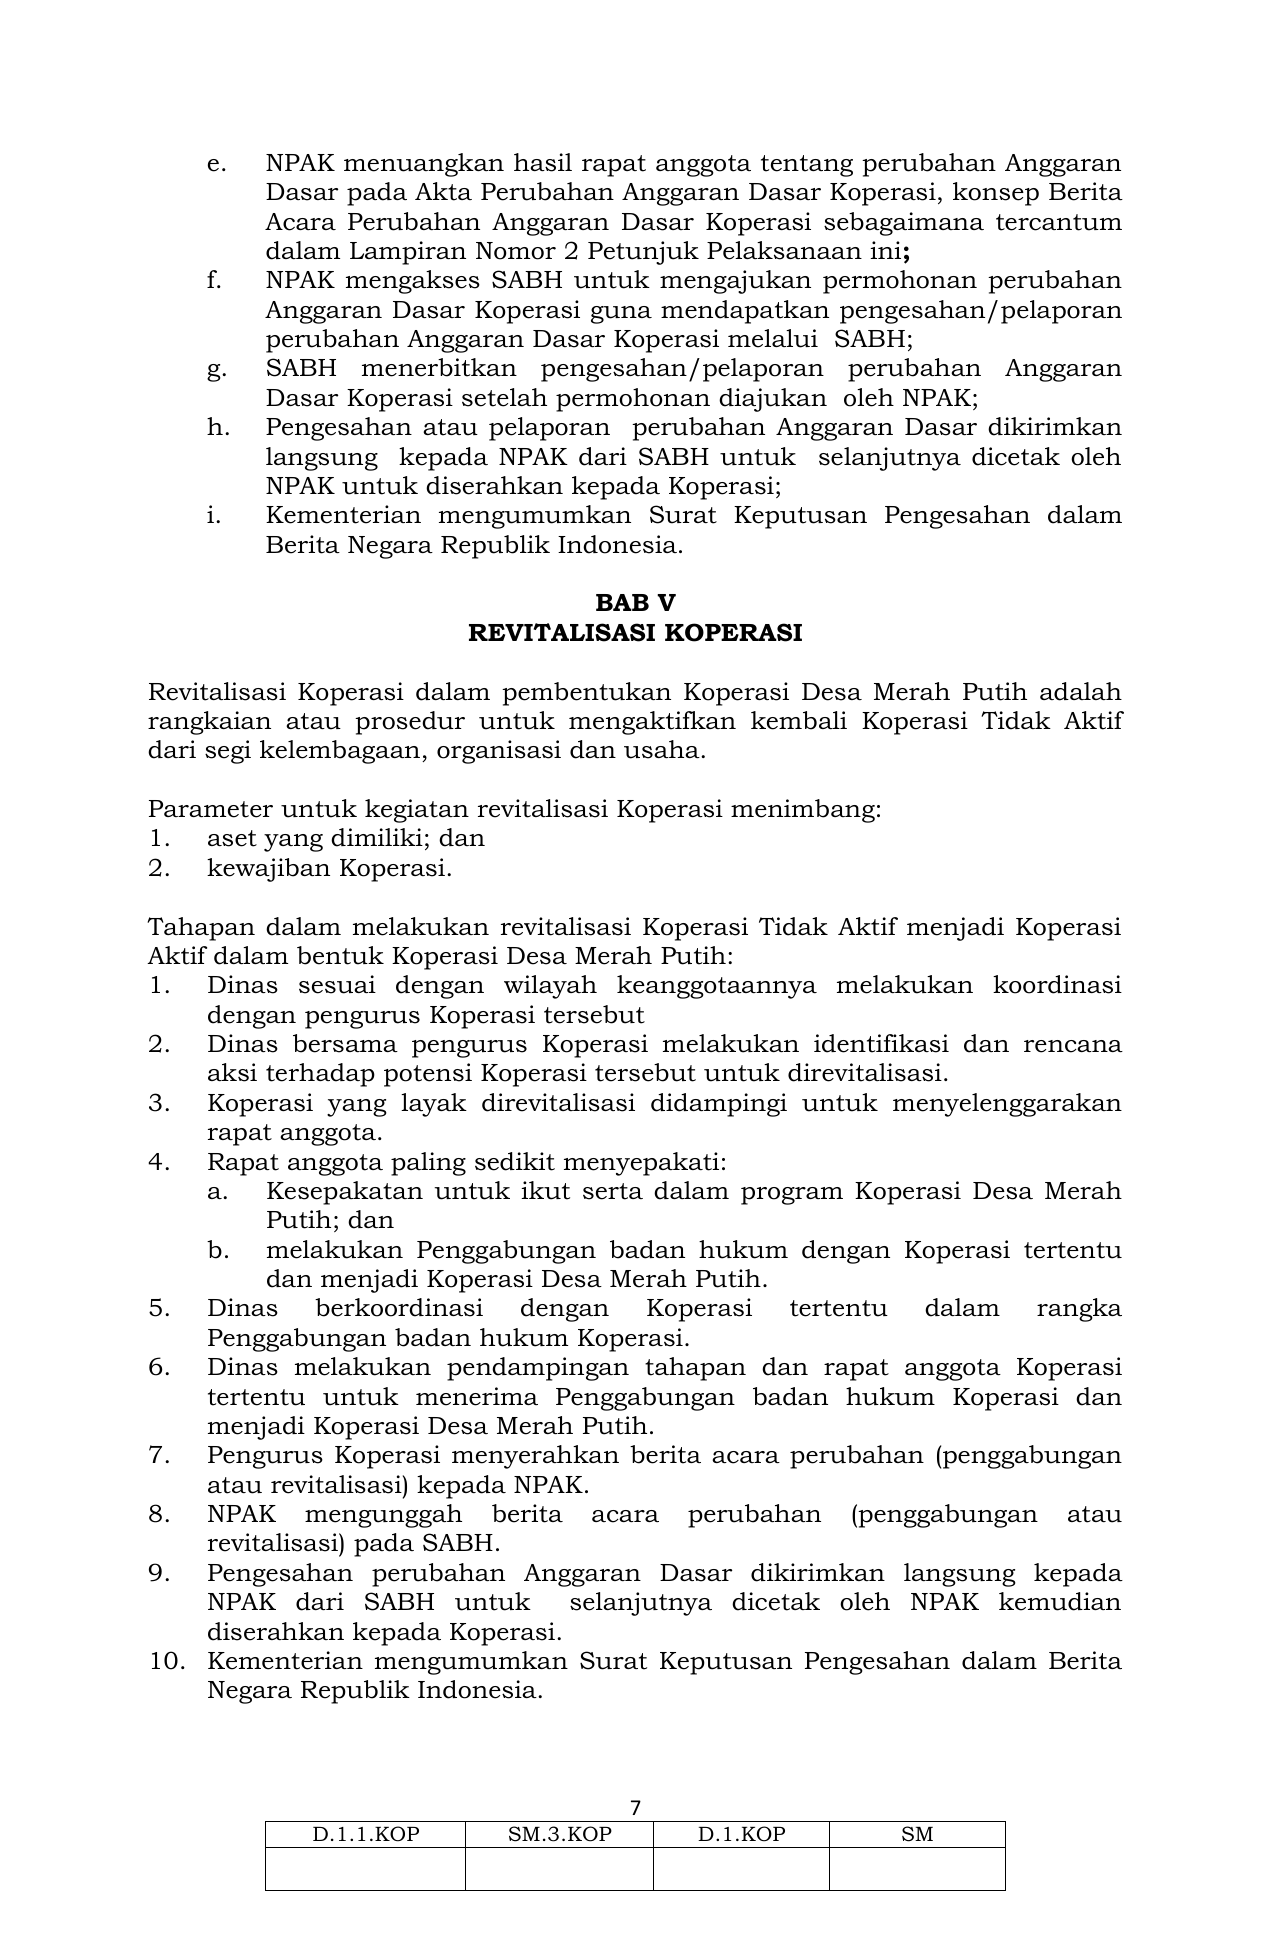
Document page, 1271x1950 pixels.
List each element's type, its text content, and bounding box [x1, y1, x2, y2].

list Koperasi yang layak direvitalisasi didampingi untuk menyelenggarakan rapat anggota. [148, 1088, 1123, 1146]
list Dinas bersama pengurus Koperasi melakukan identifikasi dan rencana aksi terhadap potensi Koperasi tersebut untuk direvitalisasi. [148, 1029, 1123, 1088]
list Dinas sesuai dengan wilayah keanggotaannya melakukan koordinasi dengan pengurus Koperasi tersebut [148, 970, 1123, 1029]
text REVITALISASI KOPERASI [148, 618, 1123, 647]
text BAB V [148, 588, 1123, 618]
text Tahapan dalam melakukan revitalisasi Koperasi Tidak Aktif menjadi Koperasi Aktif dalam bentuk Koperasi Desa Merah Putih: [148, 911, 1123, 970]
list Kesepakatan untuk ikut serta dalam program Koperasi Desa Merah Putih; dan [207, 1176, 1123, 1234]
list melakukan Penggabungan badan hukum dengan Koperasi tertentu dan menjadi Koperasi Desa Merah Putih. [207, 1234, 1123, 1293]
text Parameter untuk kegiatan revitalisasi Koperasi menimbang: [148, 794, 1123, 823]
list Dinas berkoordinasi dengan Koperasi tertentu dalam rangka Penggabungan badan hukum Koperasi. [148, 1293, 1123, 1352]
text Revitalisasi Koperasi dalam pembentukan Koperasi Desa Merah Putih adalah rangkaian atau prosedur untuk mengaktifkan kembali Koperasi Tidak Aktif dari segi kelembagaan, organisasi dan usaha. [148, 676, 1123, 764]
list Kementerian mengumumkan Surat Keputusan Pengesahan dalam Berita Negara Republik Indonesia. [148, 1646, 1123, 1704]
list Dinas melakukan pendampingan tahapan dan rapat anggota Koperasi tertentu untuk menerima Penggabungan badan hukum Koperasi dan menjadi Koperasi Desa Merah Putih. [148, 1352, 1123, 1440]
list Pengesahan atau pelaporan perubahan Anggaran Dasar dikirimkan langsung kepada NPAK dari SABH untuk selanjutnya dicetak oleh NPAK untuk diserahkan kepada Koperasi; [207, 412, 1123, 500]
list Kementerian mengumumkan Surat Keputusan Pengesahan dalam Berita Negara Republik Indonesia. [207, 500, 1123, 559]
list SABH menerbitkan pengesahan/pelaporan perubahan Anggaran Dasar Koperasi setelah permohonan diajukan oleh NPAK; [207, 353, 1123, 412]
list NPAK mengunggah berita acara perubahan (penggabungan atau revitalisasi) pada SABH. [148, 1499, 1123, 1558]
list aset yang dimiliki; dan [148, 823, 1123, 853]
list kewajiban Koperasi. [148, 853, 1123, 882]
list Pengesahan perubahan Anggaran Dasar dikirimkan langsung kepada NPAK dari SABH untuk selanjutnya dicetak oleh NPAK kemudian diserahkan kepada Koperasi. [148, 1558, 1123, 1646]
list NPAK menuangkan hasil rapat anggota tentang perubahan Anggaran Dasar pada Akta Perubahan Anggaran Dasar Koperasi, konsep Berita Acara Perubahan Anggaran Dasar Koperasi sebagaimana tercantum dalam Lampiran Nomor 2 Petunjuk Pelaksanaan ini; [207, 148, 1123, 265]
list Pengurus Koperasi menyerahkan berita acara perubahan (penggabungan atau revitalisasi) kepada NPAK. [148, 1440, 1123, 1499]
list NPAK mengakses SABH untuk mengajukan permohonan perubahan Anggaran Dasar Koperasi guna mendapatkan pengesahan/pelaporan perubahan Anggaran Dasar Koperasi melalui SABH; [207, 265, 1123, 353]
list Rapat anggota paling sedikit menyepakati: [148, 1146, 1123, 1176]
